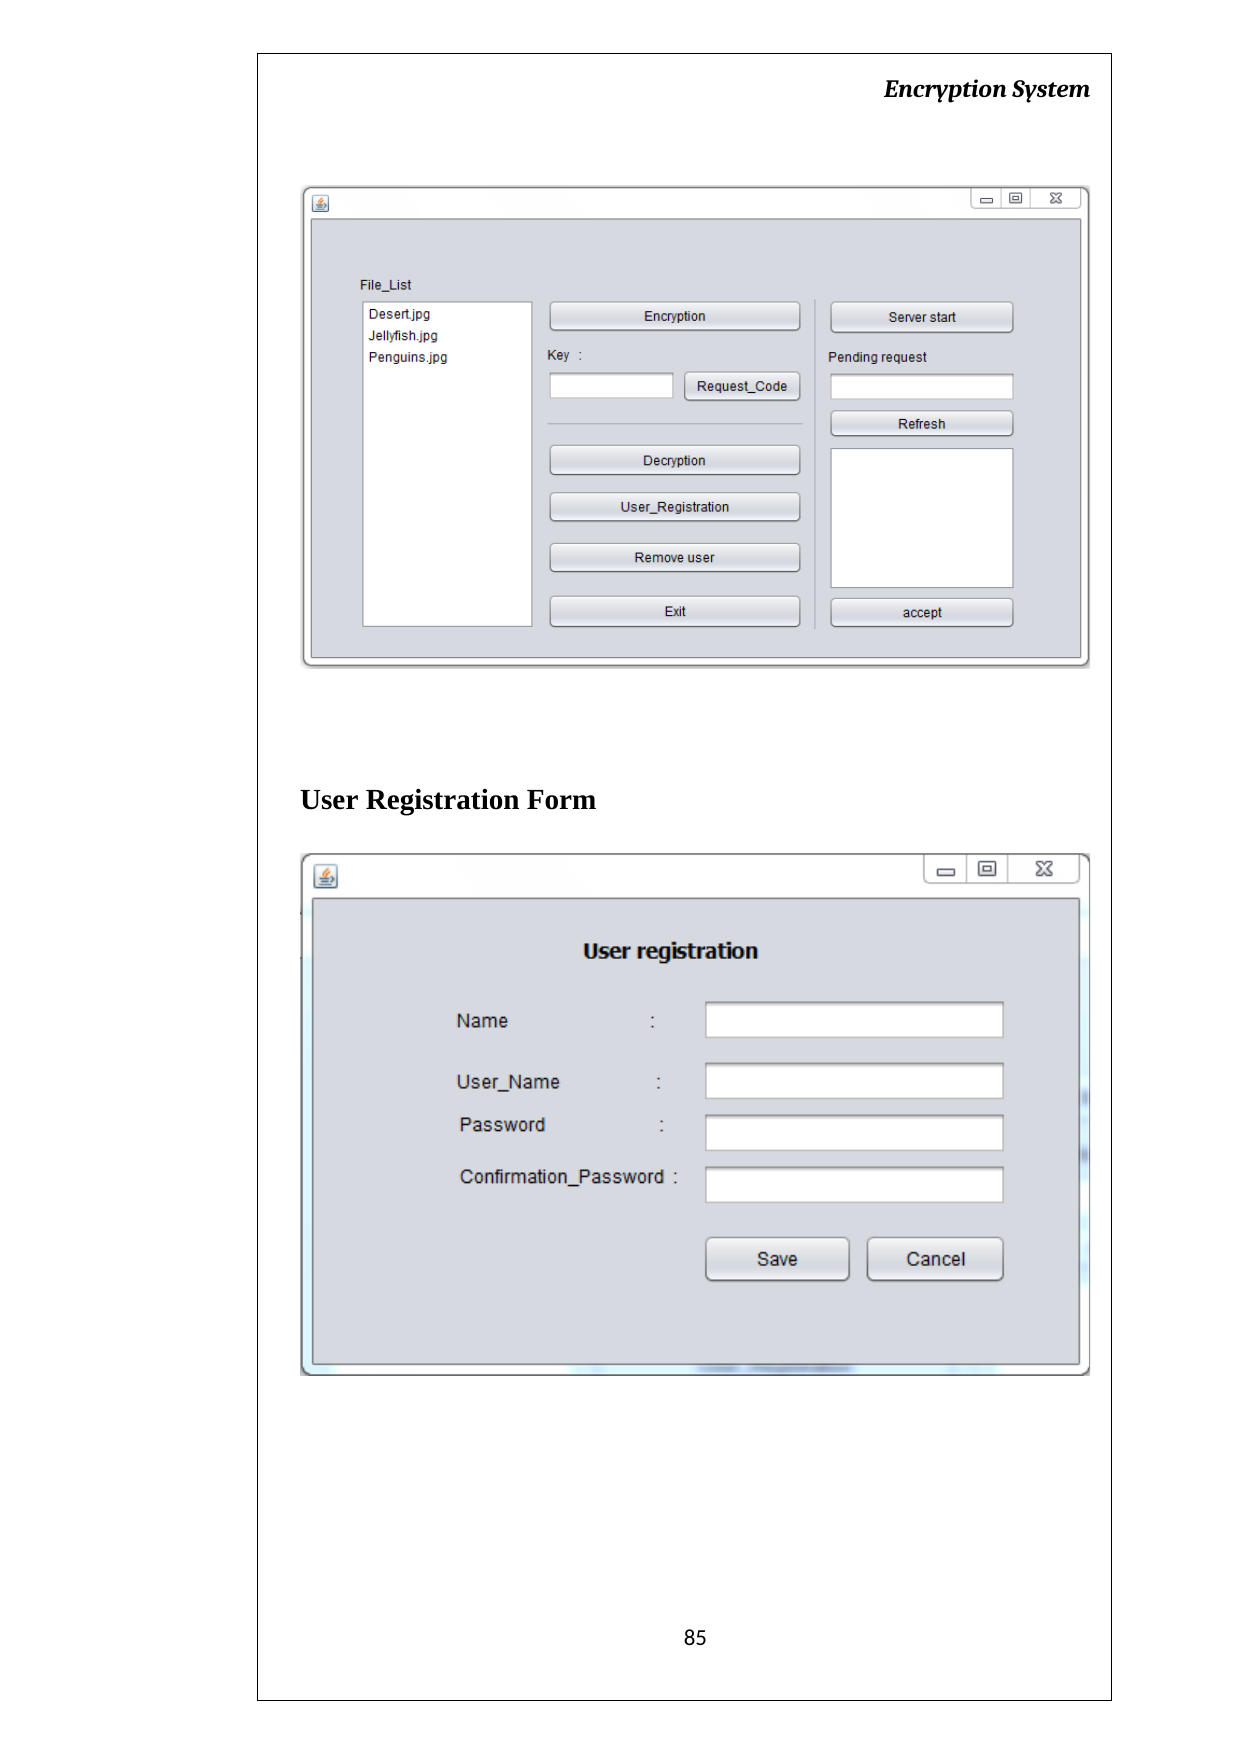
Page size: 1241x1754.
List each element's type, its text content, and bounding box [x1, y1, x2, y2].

picture [300, 853, 1091, 1376]
text User Registration Form [300, 782, 1090, 815]
picture [300, 185, 1091, 669]
